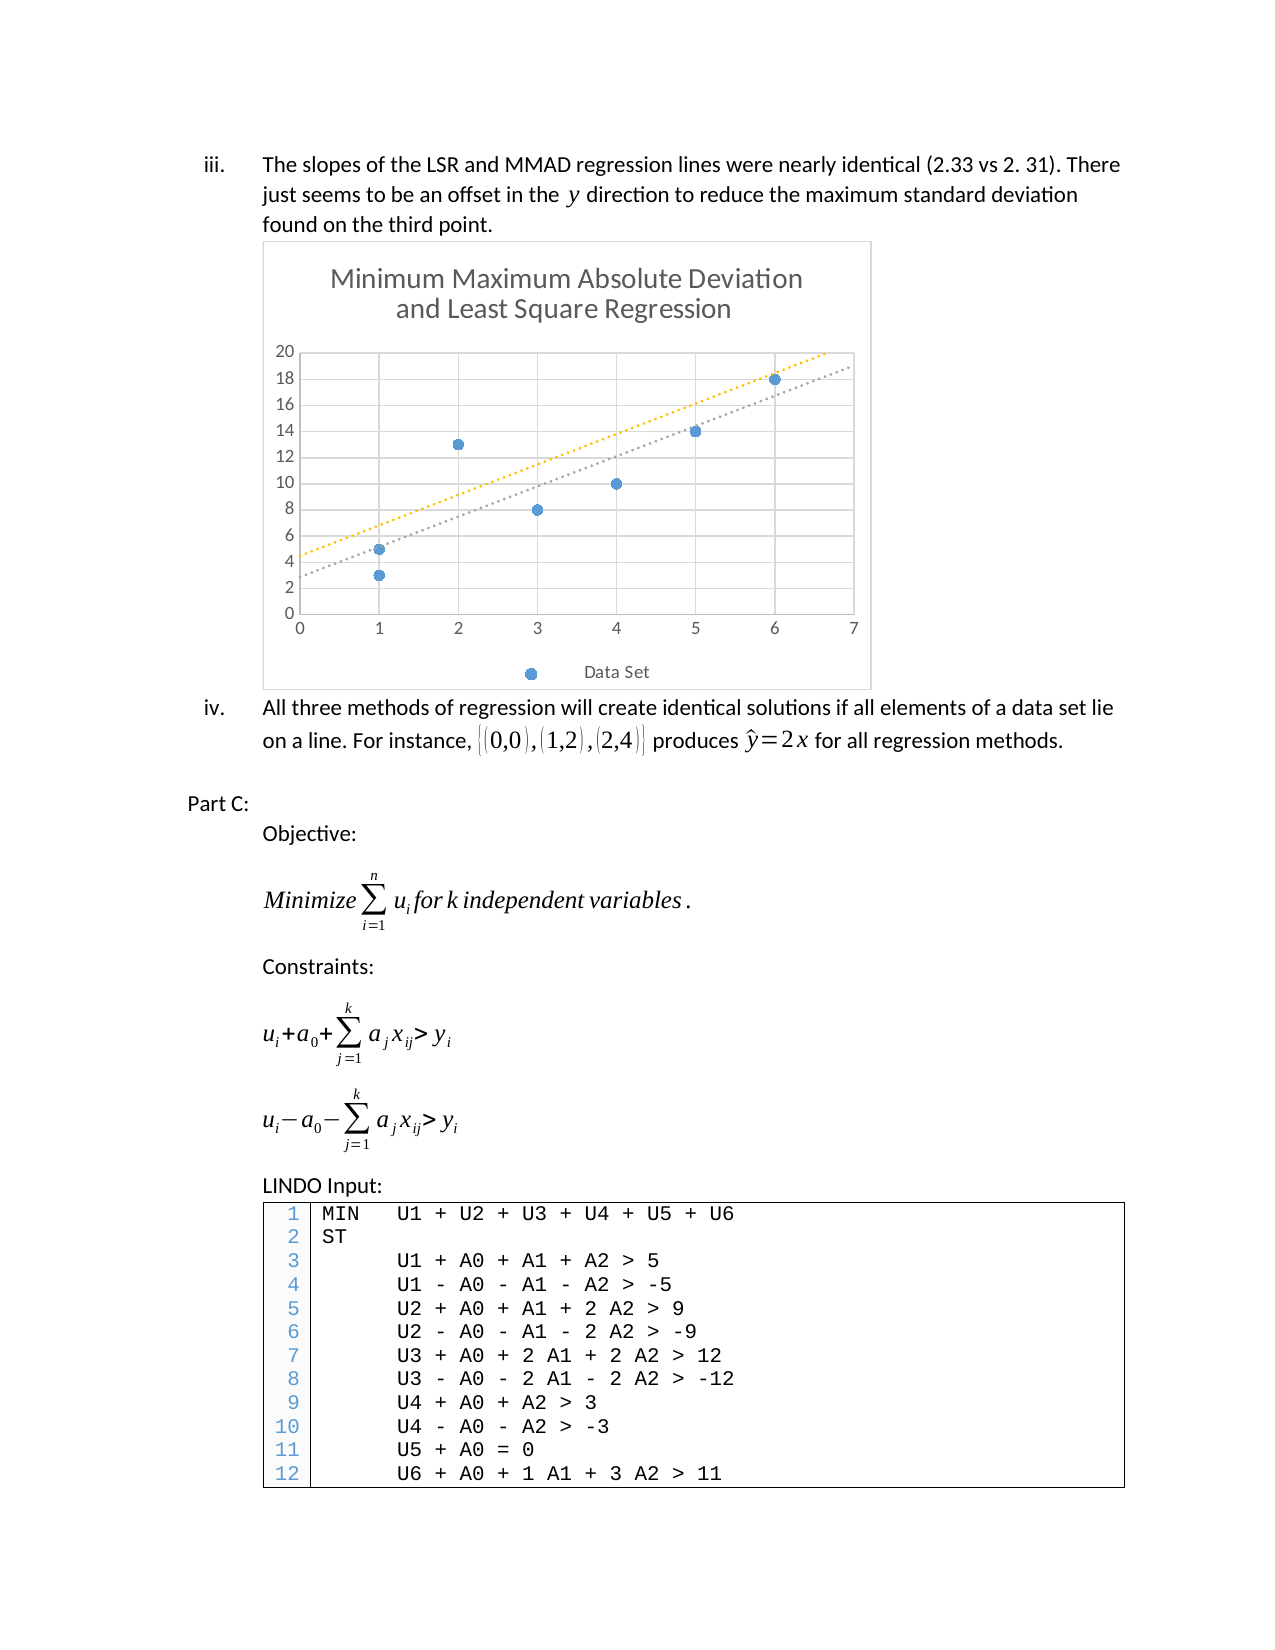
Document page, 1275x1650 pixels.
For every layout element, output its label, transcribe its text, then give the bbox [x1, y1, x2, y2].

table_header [311, 1203, 1124, 1487]
list LINDO Input: [262, 1172, 1125, 1200]
list The slopes of the LSR and MMAD regression lines were nearly identical (2.33 vs 2. 31). There just seems to be an offset in the direction to reduce the maximum standard deviation found on the third point. [225, 150, 1125, 238]
list Part C: [187, 789, 1125, 817]
list All three methods of regression will create identical solutions if all elements of a data set lie on a line. For instance, produces for all regression methods. [225, 693, 1125, 757]
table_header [264, 1203, 310, 1487]
list Objective: [262, 819, 1125, 847]
text Constraints: [262, 952, 1125, 981]
